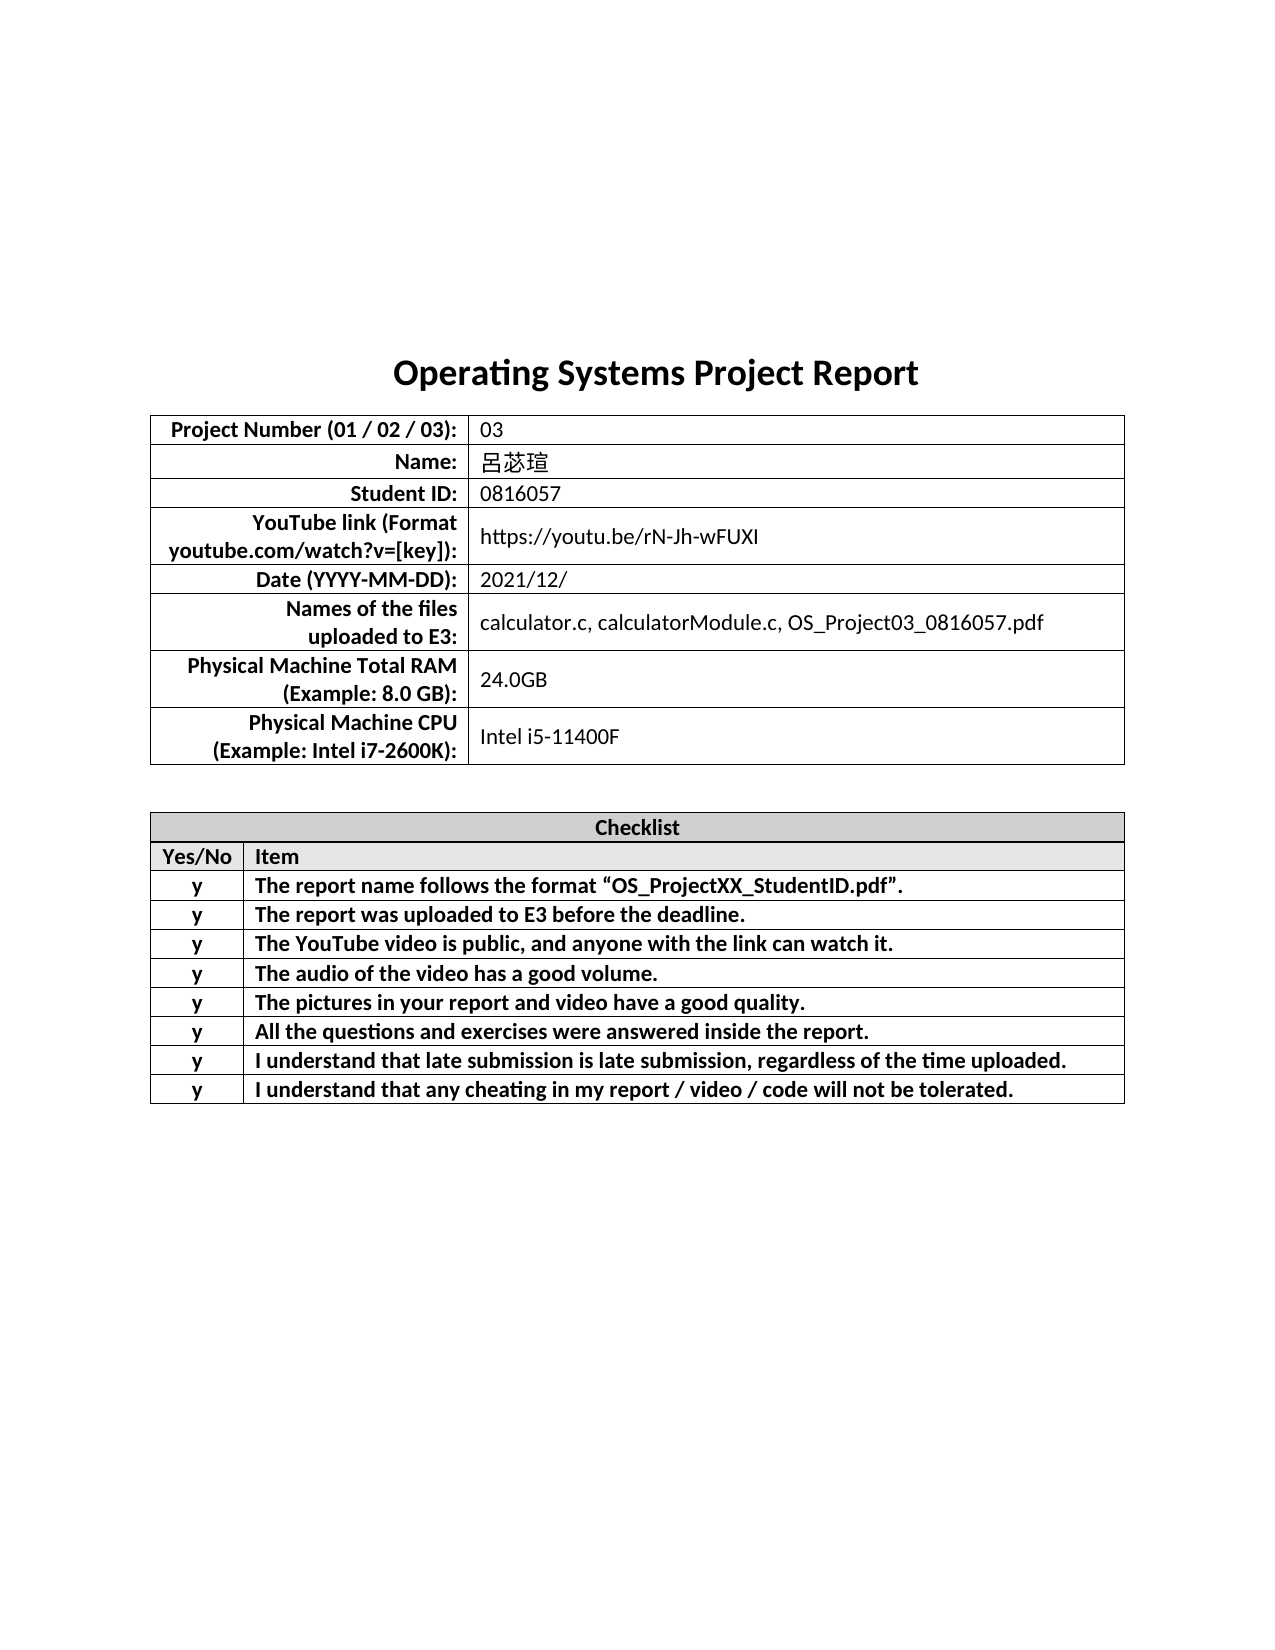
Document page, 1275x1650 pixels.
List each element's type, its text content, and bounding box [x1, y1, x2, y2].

table_cell y [151, 1017, 243, 1045]
table_cell The audio of the video has a good volume. [244, 959, 1124, 987]
table_cell The report name follows the format “OS_ProjectXX_StudentID.pdf”. [244, 871, 1124, 899]
table_cell The pictures in your report and video have a good quality. [244, 988, 1124, 1016]
table_cell y [151, 988, 243, 1016]
table_cell y [151, 901, 243, 928]
table_cell y [151, 1075, 243, 1103]
table_cell calculator.c, calculatorModule.c, OS_Project03_0816057.pdf [469, 594, 1124, 650]
table_cell Student ID: [151, 479, 468, 507]
table_header 03 [469, 416, 1124, 444]
table_cell y [151, 1046, 243, 1074]
table_cell Item [244, 843, 1124, 870]
table_cell 2021/12/ [469, 565, 1124, 593]
table_cell Name: [151, 445, 468, 478]
table_cell 呂苾瑄 [469, 445, 1124, 478]
text Operating Systems Project Report [187, 348, 1125, 394]
table_cell I understand that any cheating in my report / video / code will not be tolerated. [244, 1075, 1124, 1103]
table_cell Yes/No [151, 843, 243, 870]
table_cell The report was uploaded to E3 before the deadline. [244, 901, 1124, 928]
table_cell 0816057 [469, 479, 1124, 507]
table_header Checklist [151, 813, 1124, 841]
table_cell 24.0GB [469, 651, 1124, 707]
table_cell https://youtu.be/rN-Jh-wFUXI [469, 508, 1124, 564]
table_cell The YouTube video is public, and anyone with the link can watch it. [244, 930, 1124, 958]
table_cell Names of the files uploaded to E3: [151, 594, 468, 650]
table_cell Physical Machine CPU (Example: Intel i7-2600K): [151, 708, 468, 764]
table_cell All the questions and exercises were answered inside the report. [244, 1017, 1124, 1045]
table_cell y [151, 871, 243, 899]
table_cell Intel i5-11400F [469, 708, 1124, 764]
table_cell I understand that late submission is late submission, regardless of the time uploaded. [244, 1046, 1124, 1074]
table_cell y [151, 930, 243, 958]
table_cell Date (YYYY-MM-DD): [151, 565, 468, 593]
table_cell y [151, 959, 243, 987]
table_header Project Number (01 / 02 / 03): [151, 416, 468, 444]
table_cell YouTube link (Format youtube.com/watch?v=[key]): [151, 508, 468, 564]
table_cell Physical Machine Total RAM (Example: 8.0 GB): [151, 651, 468, 707]
